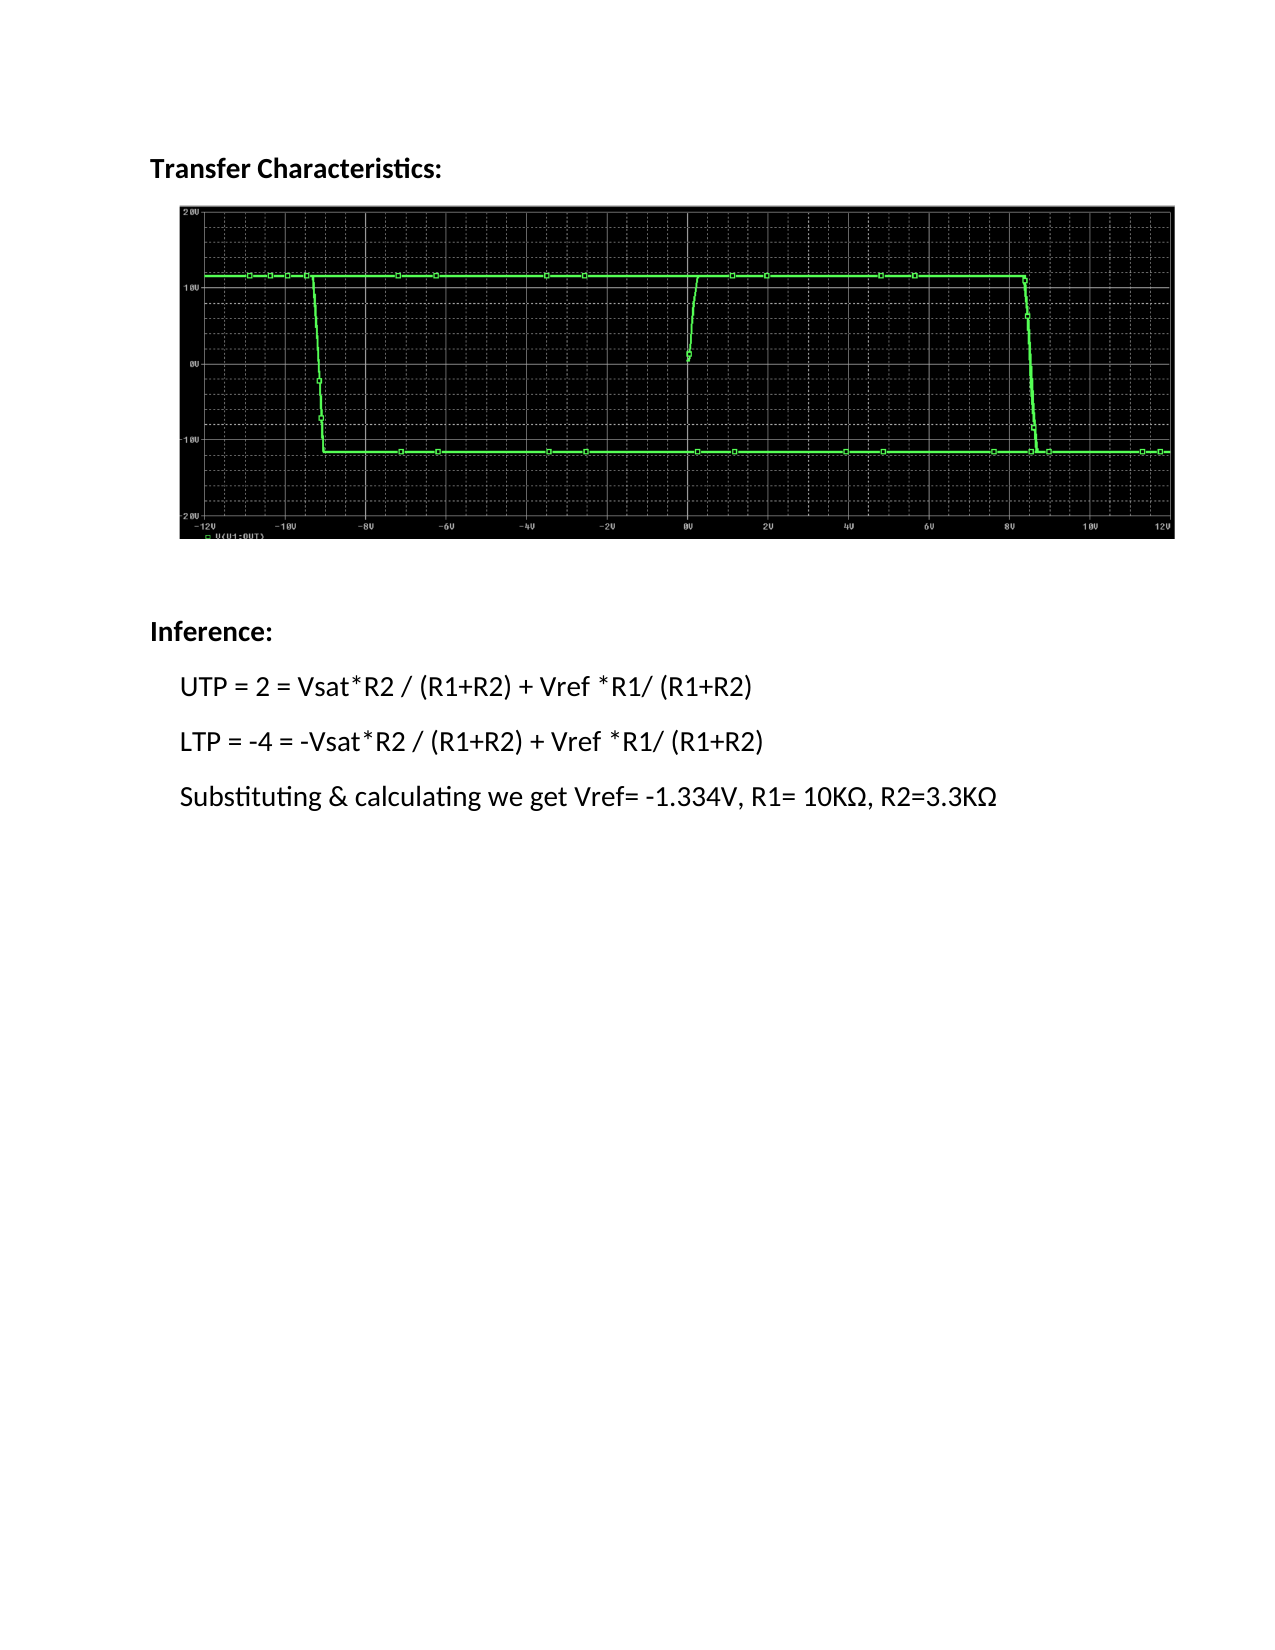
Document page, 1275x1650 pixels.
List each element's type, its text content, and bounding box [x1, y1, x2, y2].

text Transfer Characteristics: [150, 150, 1125, 186]
text LTP = -4 = -Vsat*R2 / (R1+R2) + Vref *R1/ (R1+R2) [150, 723, 1125, 759]
picture [179, 205, 1175, 539]
text UTP = 2 = Vsat*R2 / (R1+R2) + Vref *R1/ (R1+R2) [150, 668, 1125, 703]
text Inference: [150, 613, 1125, 648]
text Substituting & calculating we get Vref= -1.334V, R1= 10KΩ, R2=3.3KΩ [150, 778, 1125, 814]
